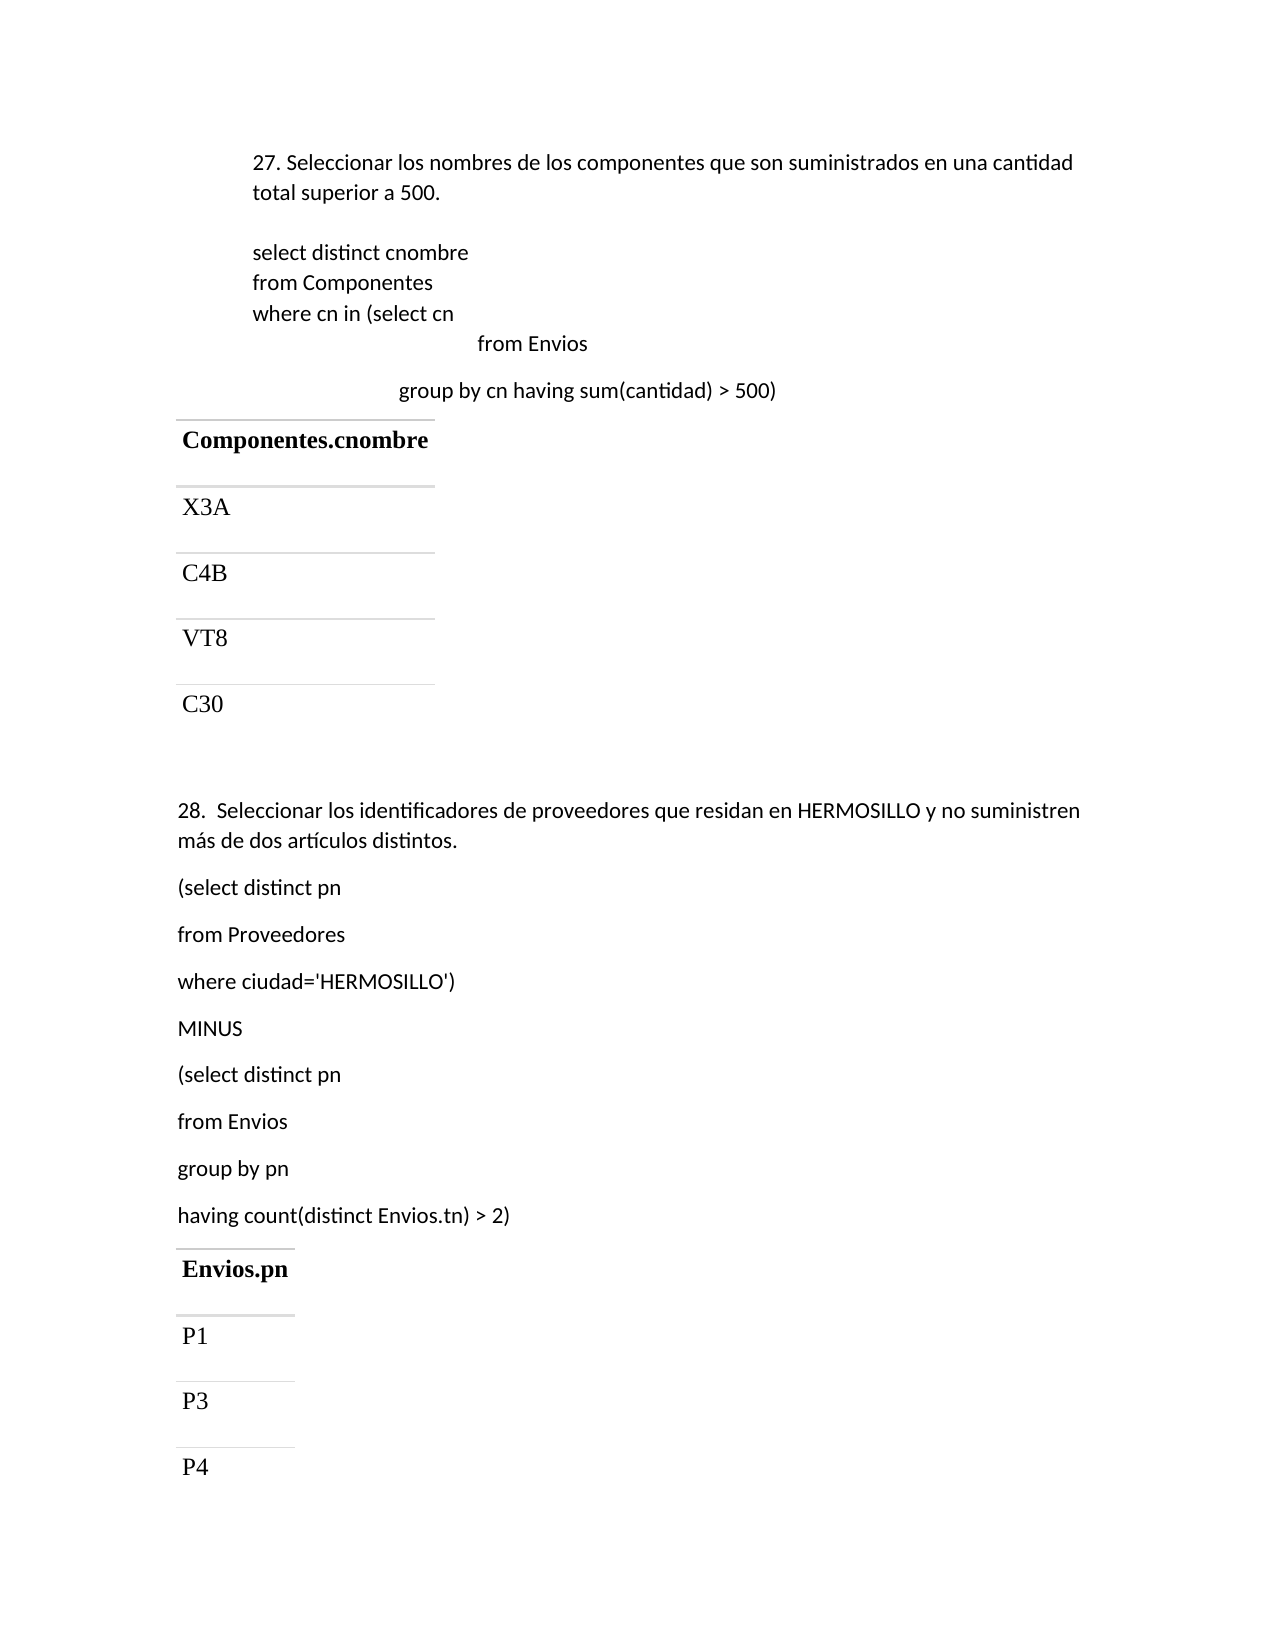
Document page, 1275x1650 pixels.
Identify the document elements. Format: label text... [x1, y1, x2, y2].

text where ciudad='HERMOSILLO') [177, 967, 1098, 995]
table_cell P1 [176, 1317, 294, 1381]
list from Componentes [252, 268, 1098, 296]
text from Proveedores [177, 920, 1098, 948]
list 27. Seleccionar los nombres de los componentes que son suministrados en una cantidad total superior a 500. [252, 148, 1098, 206]
text MINUS [177, 1014, 1098, 1042]
list from Envios [252, 329, 1098, 357]
table_cell P4 [176, 1448, 294, 1481]
text group by pn [177, 1154, 1098, 1182]
table_cell C30 [176, 685, 435, 749]
text (select distinct pn [177, 1061, 1098, 1088]
text from Envios [177, 1107, 1098, 1135]
text having count(distinct Envios.tn) > 2) [177, 1201, 1098, 1229]
list select distinct cnombre [252, 238, 1098, 266]
text (select distinct pn [177, 873, 1098, 901]
table_cell P3 [176, 1382, 294, 1446]
table_cell VT8 [176, 620, 435, 683]
list where cn in (select cn [252, 299, 1098, 327]
text 28. Seleccionar los identificadores de proveedores que residan en HERMOSILLO y no suministren más de dos artículos distintos. [177, 796, 1098, 854]
table_cell C4B [176, 554, 435, 618]
table_header Envios.pn [176, 1250, 294, 1314]
text group by cn having sum(cantidad) > 500) [177, 376, 1098, 404]
table_header Componentes.cnombre [176, 421, 435, 485]
table_cell X3A [176, 488, 435, 552]
